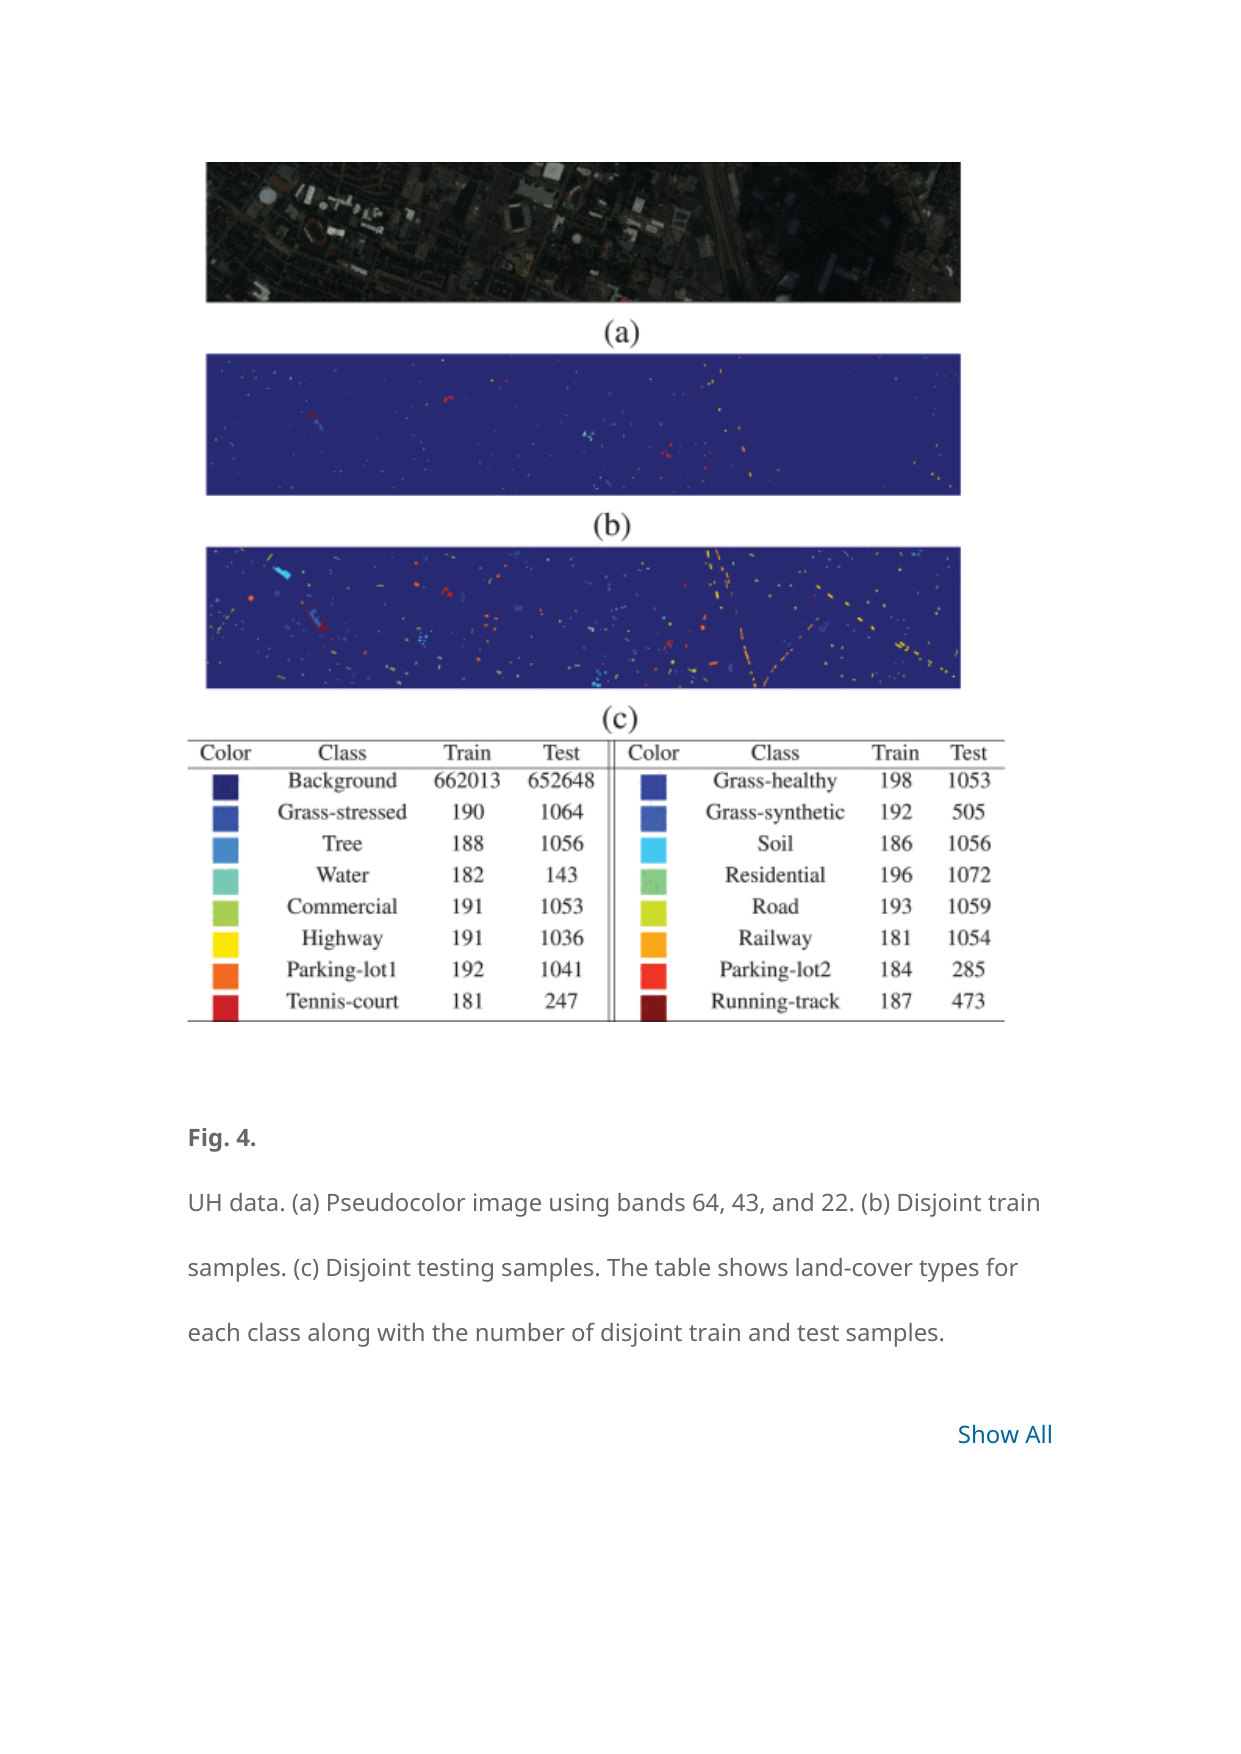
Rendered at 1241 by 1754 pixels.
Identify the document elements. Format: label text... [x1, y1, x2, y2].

text Fig. 4. [187, 1104, 1053, 1169]
text Show All [187, 1402, 1053, 1467]
text UH data. (a) Pseudocolor image using bands 64, 43, and 22. (b) Disjoint train samples. (c) Disjoint testing samples. The table shows land-cover types for each class along with the number of disjoint train and test samples. [187, 1169, 1053, 1364]
picture [187, 162, 1008, 1022]
